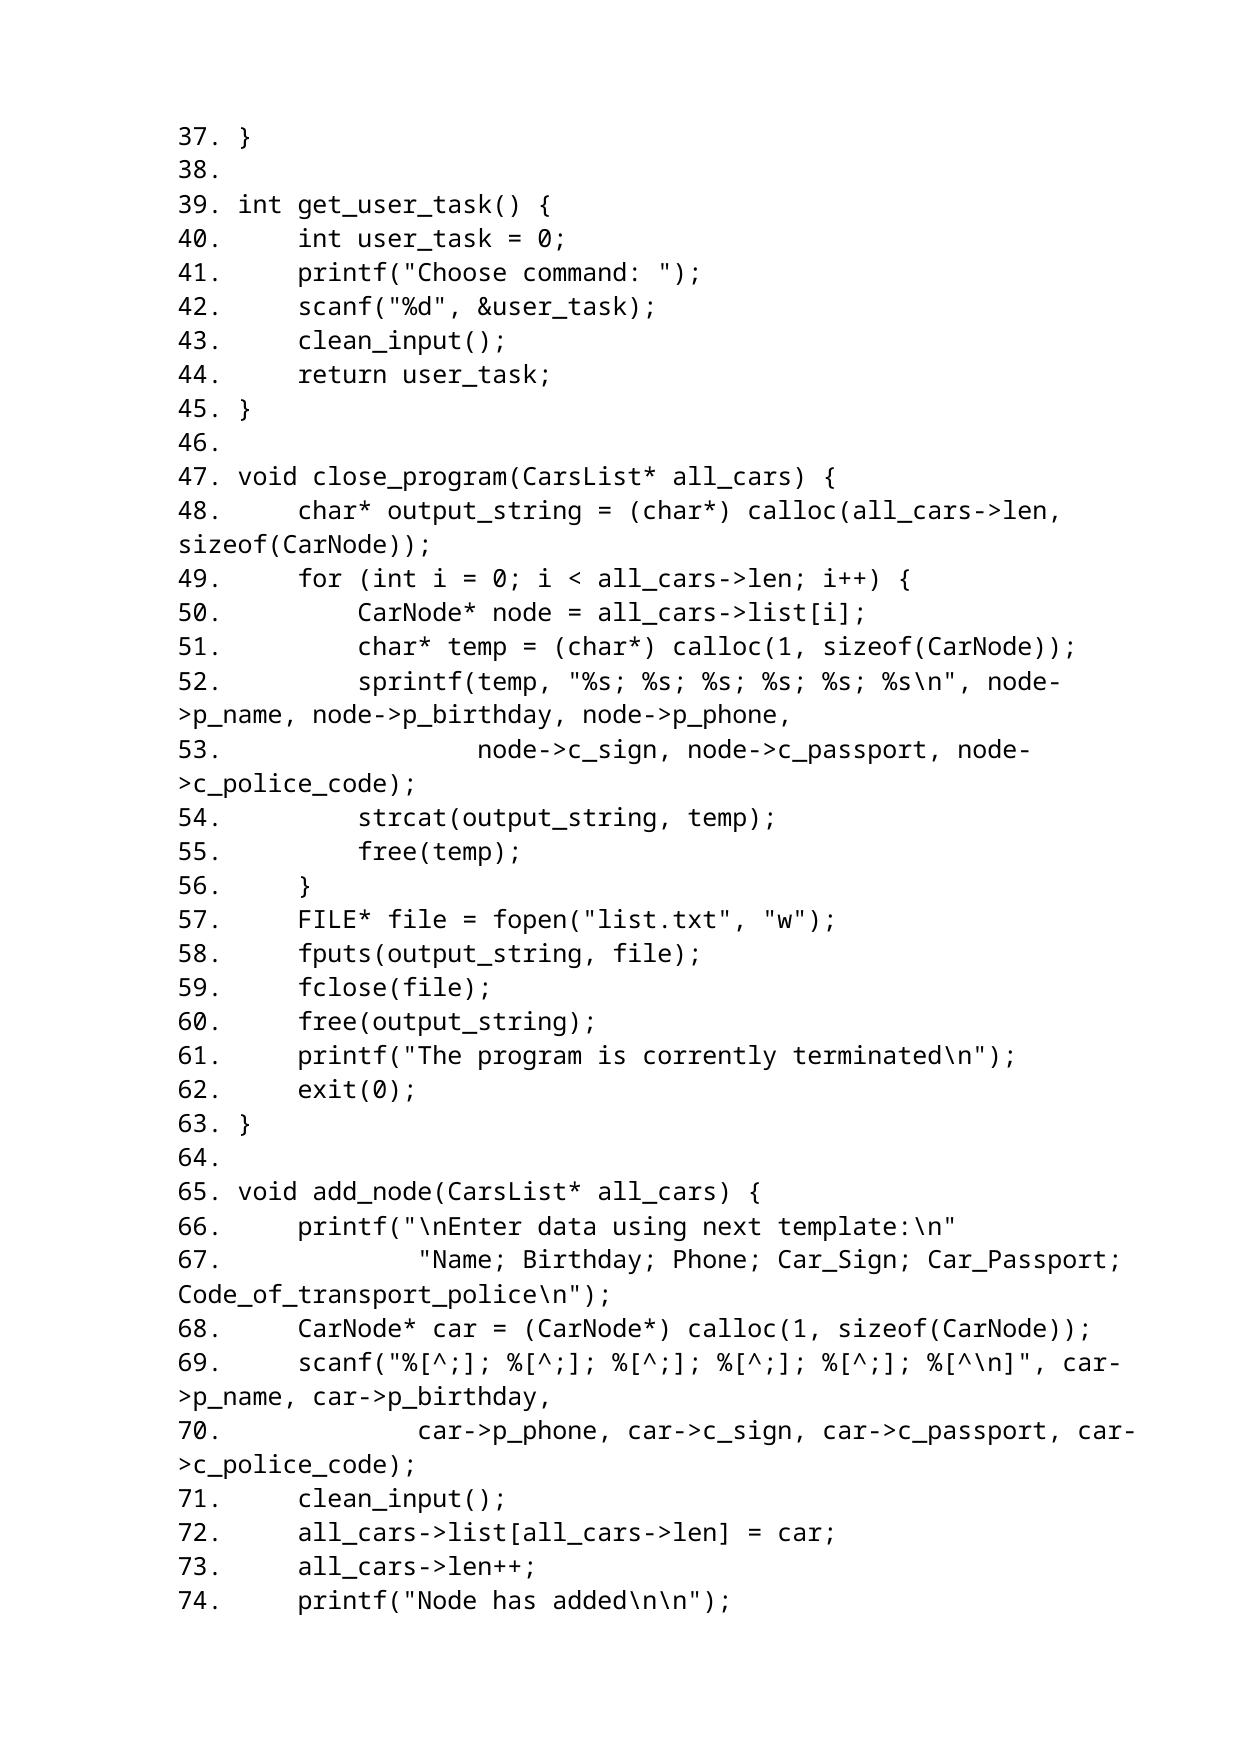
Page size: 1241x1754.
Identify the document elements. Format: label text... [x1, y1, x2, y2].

text scanf("%[^;]; %[^;]; %[^;]; %[^;]; %[^;]; %[^\n]", car->p_name, car->p_birthday, [177, 1344, 1152, 1412]
text for (int i = 0; i < all_cars->len; i++) { [177, 561, 1152, 595]
text free(temp); [177, 833, 1152, 867]
text free(output_string); [177, 1004, 1152, 1038]
text } [177, 391, 1152, 425]
text printf("Choose command: "); [177, 254, 1152, 288]
text } [177, 1106, 1152, 1140]
text char* temp = (char*) calloc(1, sizeof(CarNode)); [177, 629, 1152, 663]
text void add_node(CarsList* all_cars) { [177, 1174, 1152, 1208]
text printf("Node has added\n\n"); [177, 1583, 1152, 1617]
text } [177, 118, 1152, 152]
text return user_task; [177, 357, 1152, 391]
text printf("\nEnter data using next template:\n" [177, 1208, 1152, 1242]
text fclose(file); [177, 970, 1152, 1004]
text int get_user_task() { [177, 186, 1152, 220]
text all_cars->len++; [177, 1549, 1152, 1583]
text exit(0); [177, 1072, 1152, 1106]
text void close_program(CarsList* all_cars) { [177, 459, 1152, 493]
text node->c_sign, node->c_passport, node->c_police_code); [177, 731, 1152, 799]
text car->p_phone, car->c_sign, car->c_passport, car->c_police_code); [177, 1412, 1152, 1481]
text } [177, 867, 1152, 902]
text int user_task = 0; [177, 220, 1152, 254]
text fputs(output_string, file); [177, 936, 1152, 970]
text CarNode* car = (CarNode*) calloc(1, sizeof(CarNode)); [177, 1310, 1152, 1344]
text char* output_string = (char*) calloc(all_cars->len, sizeof(CarNode)); [177, 493, 1152, 561]
text scanf("%d", &user_task); [177, 288, 1152, 322]
text strcat(output_string, temp); [177, 799, 1152, 833]
text CarNode* node = all_cars->list[i]; [177, 595, 1152, 629]
text FILE* file = fopen("list.txt", "w"); [177, 902, 1152, 936]
text clean_input(); [177, 322, 1152, 357]
text "Name; Birthday; Phone; Car_Sign; Car_Passport; Code_of_transport_police\n"); [177, 1242, 1152, 1310]
text clean_input(); [177, 1481, 1152, 1515]
text printf("The program is corrently terminated\n"); [177, 1038, 1152, 1072]
text sprintf(temp, "%s; %s; %s; %s; %s; %s\n", node->p_name, node->p_birthday, node->p_phone, [177, 663, 1152, 731]
text all_cars->list[all_cars->len] = car; [177, 1515, 1152, 1549]
